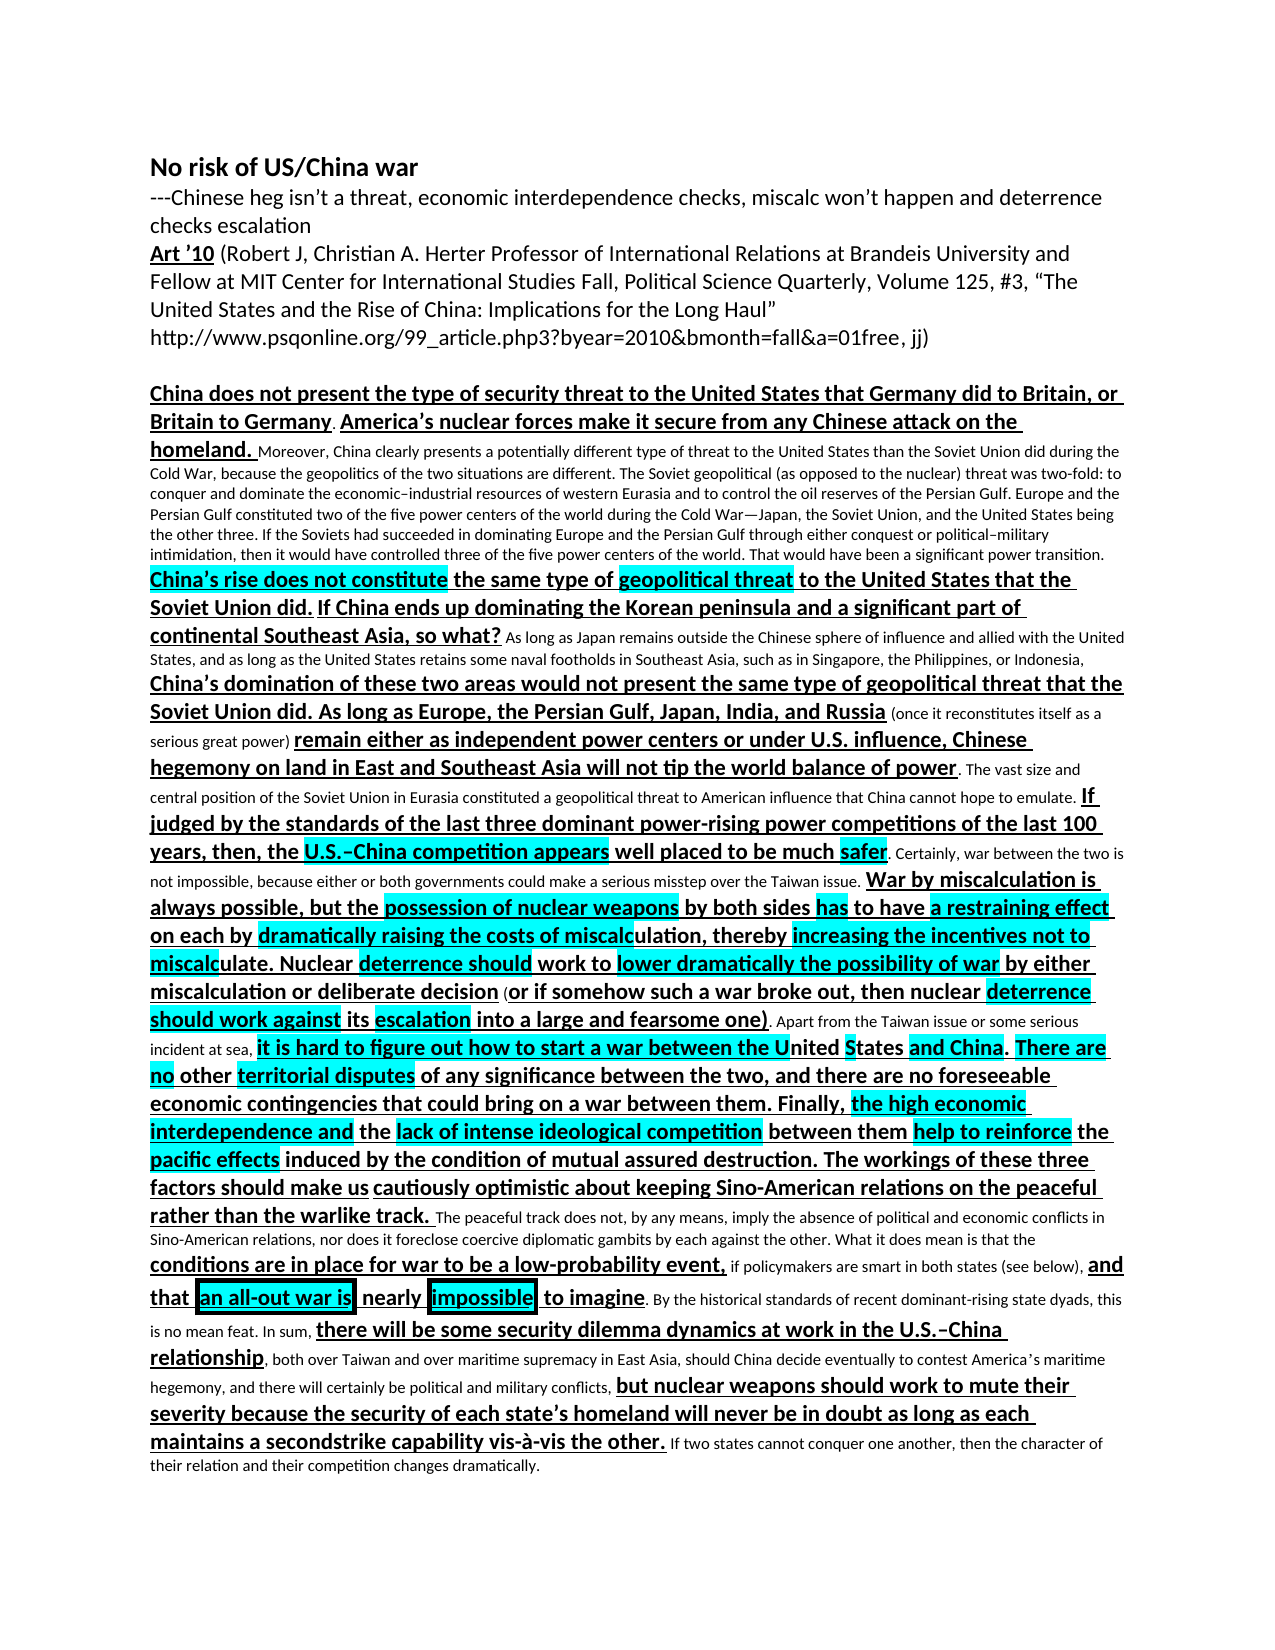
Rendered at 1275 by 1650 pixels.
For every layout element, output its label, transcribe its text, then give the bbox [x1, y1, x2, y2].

text Art ’10 (Robert J, Christian A. Herter Professor of International Relations at Brandeis University and Fellow at MIT Center for International Studies Fall, Political Science Quarterly, Volume 125, #3, “The United States and the Rise of China: Implications for the Long Haul” http://www.psqonline.org/99_article.php3?byear=2010&bmonth=fall&a=01free, jj) [150, 239, 1125, 351]
text ---Chinese heg isn’t a threat, economic interdependence checks, miscalc won’t happen and deterrence checks escalation [150, 183, 1125, 239]
subtitle No risk of US/China war [150, 150, 1125, 183]
text China does not present the type of security threat to the United States that Germany did to Britain, or Britain to Germany. Americaʼs nuclear forces make it secure from any Chinese attack on the homeland. Moreover, China clearly presents a potentially different type of threat to the United States than the Soviet Union did during the Cold War, because the geopolitics of the two situations are different. The Soviet geopolitical (as opposed to the nuclear) threat was two-fold: to conquer and dominate the economic–industrial resources of western Eurasia and to control the oil reserves of the Persian Gulf. Europe and the Persian Gulf constituted two of the five power centers of the world during the Cold War—Japan, the Soviet Union, and the United States being the other three. If the Soviets had succeeded in dominating Europe and the Persian Gulf through either conquest or political–military intimidation, then it would have controlled three of the five power centers of the world. That would have been a significant power transition. Chinaʼs rise does not constitute the same type of geopolitical threat to the United States that the Soviet Union did. If China ends up dominating the Korean peninsula and a significant part of continental Southeast Asia, so what? As long as Japan remains outside the Chinese sphere of influence and allied with the United States, and as long as the United States retains some naval footholds in Southeast Asia, such as in Singapore, the Philippines, or Indonesia, Chinaʼs domination of these two areas would not present the same type of geopolitical threat that the Soviet Union did. As long as Europe, the Persian Gulf, Japan, India, and Russia (once it reconstitutes itself as a serious great power) remain either as independent power centers or under U.S. influence, Chinese hegemony on land in East and Southeast Asia will not tip the world balance of power. The vast size and central position of the Soviet Union in Eurasia constituted a geopolitical threat to American influence that China cannot hope to emulate. If judged by the standards of the last three dominant power-rising power competitions of the last 100 years, then, the U.S.–China competition appears well placed to be much safer. Certainly, war between the two is not impossible, because either or both governments could make a serious misstep over the Taiwan issue. War by miscalculation is always possible, but the possession of nuclear weapons by both sides has to have a restraining effect on each by dramatically raising the costs of miscalculation, thereby increasing the incentives not to miscalculate. Nuclear deterrence should work to lower dramatically the possibility of war by either miscalculation or deliberate decision (or if somehow such a war broke out, then nuclear deterrence should work against its escalation into a large and fearsome one). Apart from the Taiwan issue or some serious incident at sea, it is hard to figure out how to start a war between the United States and China. There are no other territorial disputes of any significance between the two, and there are no foreseeable economic contingencies that could bring on a war between them. Finally, the high economic interdependence and the lack of intense ideological competition between them help to reinforce the pacific effects induced by the condition of mutual assured destruction. The workings of these three factors should make us cautiously optimistic about keeping Sino-American relations on the peaceful rather than the warlike track. The peaceful track does not, by any means, imply the absence of political and economic conflicts in Sino-American relations, nor does it foreclose coercive diplomatic gambits by each against the other. What it does mean is that the conditions are in place for war to be a low-probability event, if policymakers are smart in both states (see below), and that an all-out war is nearly impossible to imagine. By the historical standards of recent dominant-rising state dyads, this is no mean feat. In sum, there will be some security dilemma dynamics at work in the U.S.–China relationship, both over Taiwan and over maritime supremacy in East Asia, should China decide eventually to contest Americaʼs maritime hegemony, and there will certainly be political and military conflicts, but nuclear weapons should work to mute their severity because the security of each stateʼs homeland will never be in doubt as long as each maintains a secondstrike capability vis-à-vis the other. If two states cannot conquer one another, then the character of their relation and their competition changes dramatically. [150, 379, 1125, 1476]
